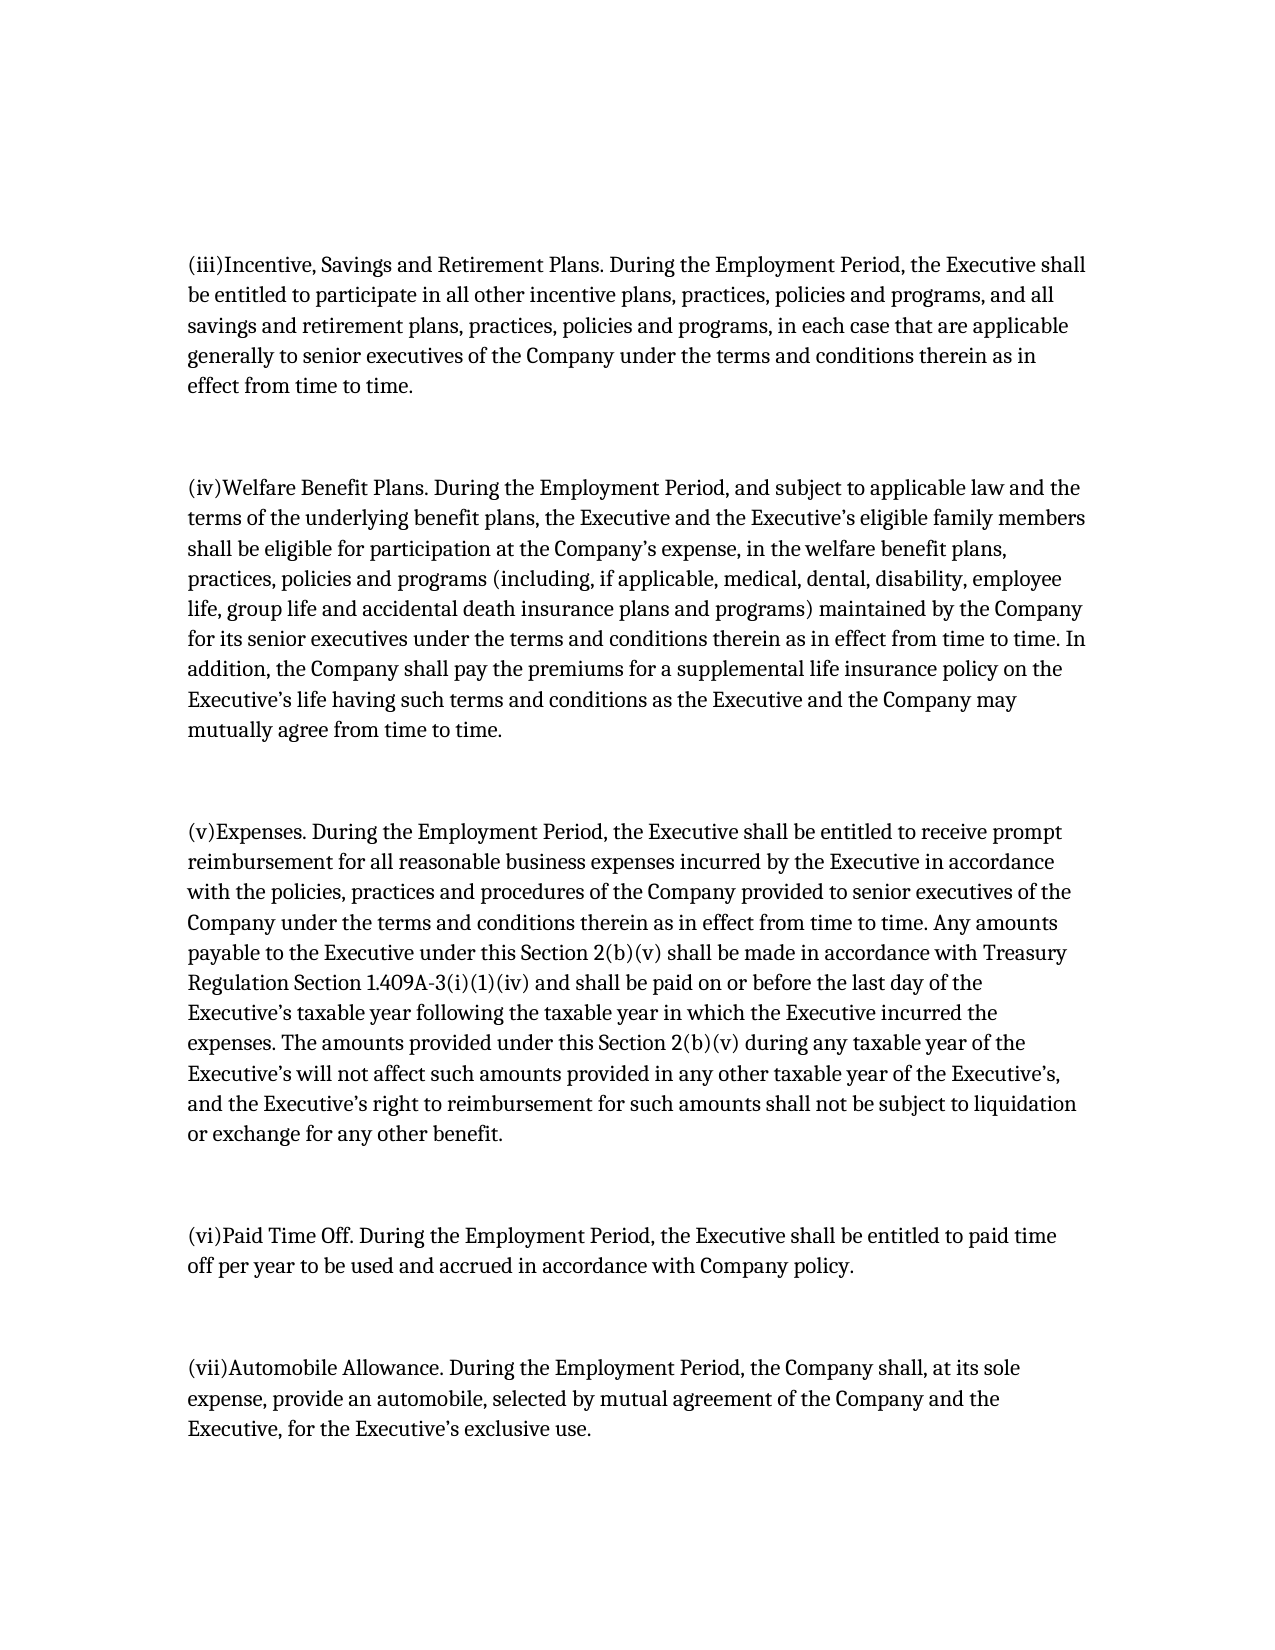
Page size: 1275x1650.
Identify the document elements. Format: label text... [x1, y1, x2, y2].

text (iv)Welfare Benefit Plans. During the Employment Period, and subject to applicable law and the terms of the underlying benefit plans, the Executive and the Executive’s eligible family members shall be eligible for participation at the Company’s expense, in the welfare benefit plans, practices, policies and programs (including, if applicable, medical, dental, disability, employee life, group life and accidental death insurance plans and programs) maintained by the Company for its senior executives under the terms and conditions therein as in effect from time to time. In addition, the Company shall pay the premiums for a supplemental life insurance policy on the Executive’s life having such terms and conditions as the Executive and the Company may mutually agree from time to time. [187, 475, 1087, 743]
text (vi)Paid Time Off. During the Employment Period, the Executive shall be entitled to paid time off per year to be used and accrued in accordance with Company policy. [187, 1223, 1087, 1279]
text (iii)Incentive, Savings and Retirement Plans. During the Employment Period, the Executive shall be entitled to participate in all other incentive plans, practices, policies and programs, and all savings and retirement plans, practices, policies and programs, in each case that are applicable generally to senior executives of the Company under the terms and conditions therein as in effect from time to time. [187, 252, 1087, 399]
text (vii)Automobile Allowance. During the Employment Period, the Company shall, at its sole expense, provide an automobile, selected by mutual agreement of the Company and the Executive, for the Executive’s exclusive use. [187, 1355, 1087, 1442]
text (v)Expenses. During the Employment Period, the Executive shall be entitled to receive prompt reimbursement for all reasonable business expenses incurred by the Executive in accordance with the policies, practices and procedures of the Company provided to senior executives of the Company under the terms and conditions therein as in effect from time to time. Any amounts payable to the Executive under this Section 2(b)(v) shall be made in accordance with Treasury Regulation Section 1.409A-3(i)(1)(iv) and shall be paid on or before the last day of the Executive’s taxable year following the taxable year in which the Executive incurred the expenses. The amounts provided under this Section 2(b)(v) during any taxable year of the Executive’s will not affect such amounts provided in any other taxable year of the Executive’s, and the Executive’s right to reimbursement for such amounts shall not be subject to liquidation or exchange for any other benefit. [187, 819, 1087, 1147]
